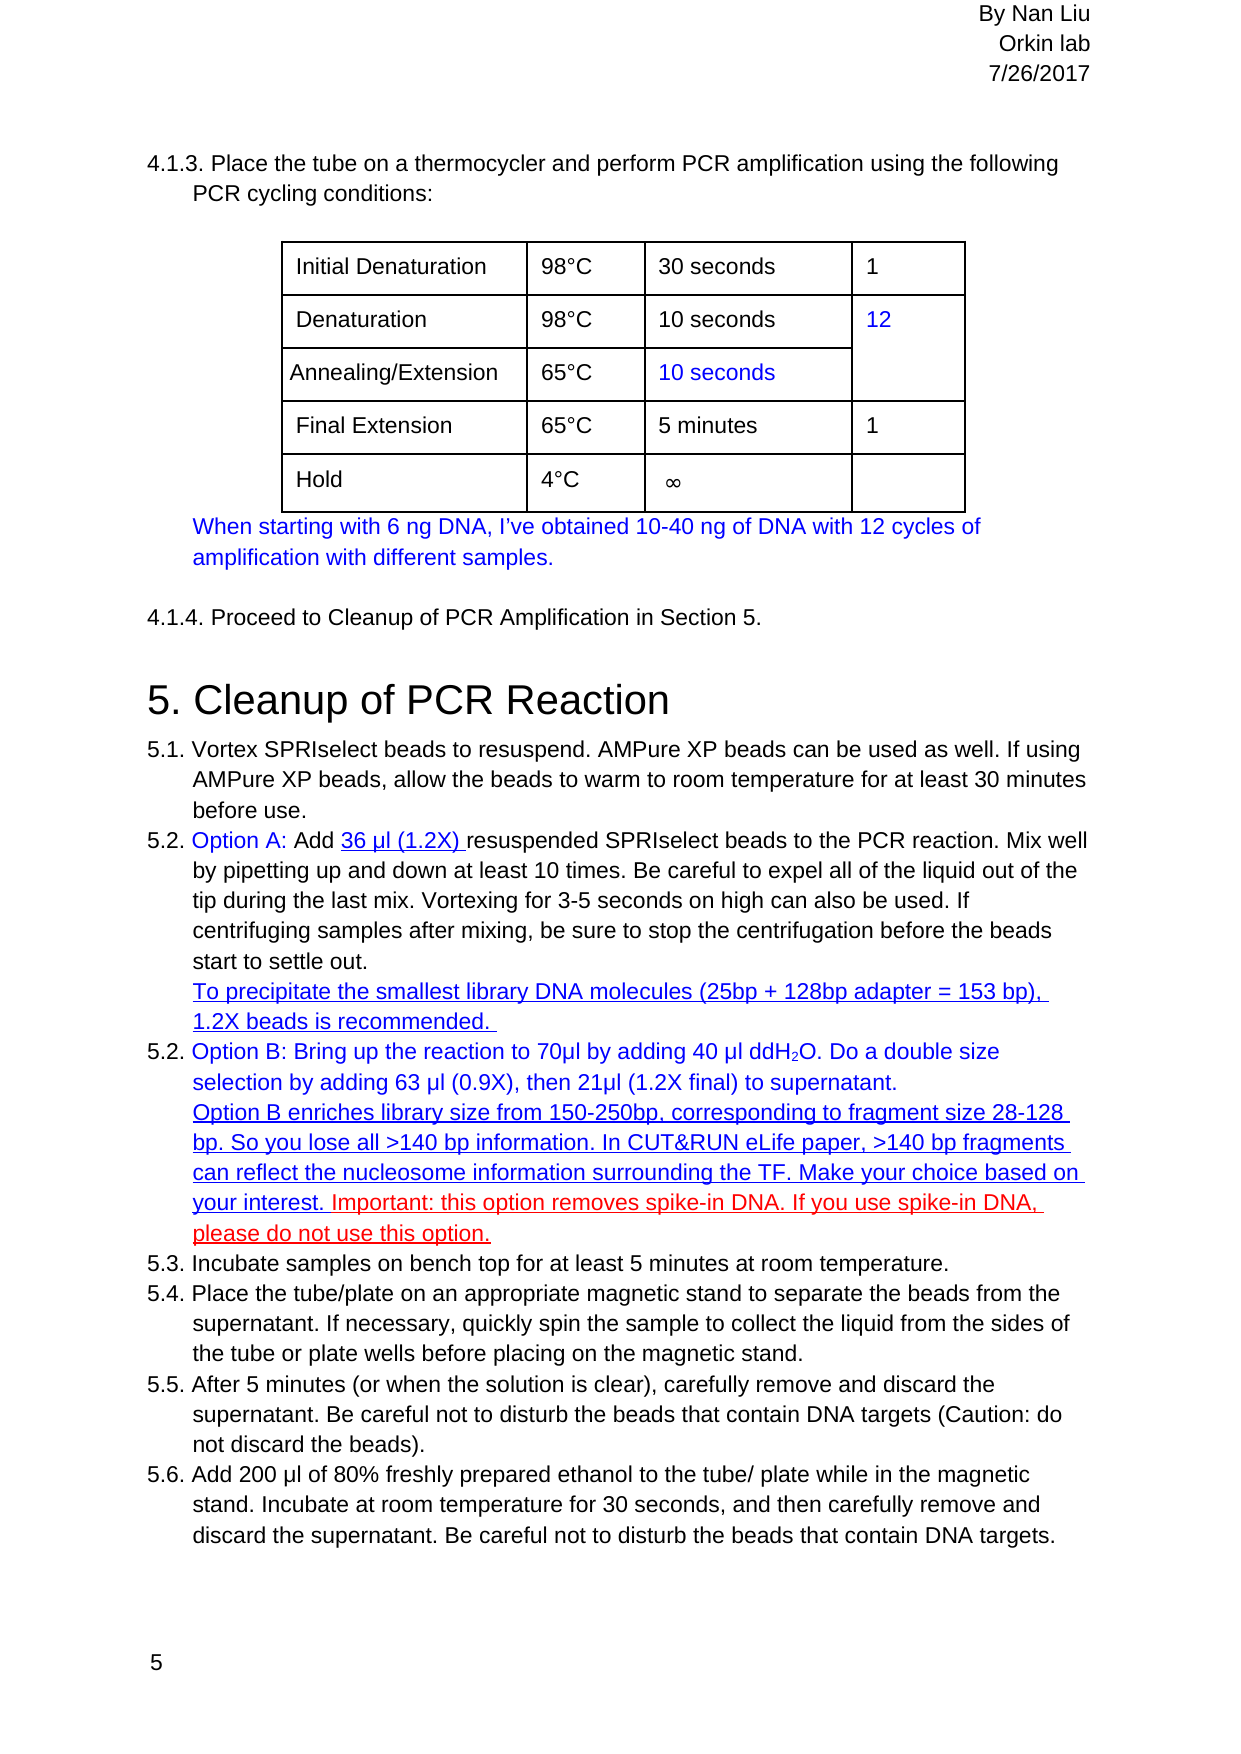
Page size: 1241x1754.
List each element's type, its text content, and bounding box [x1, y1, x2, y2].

table_cell 65°C [528, 349, 644, 400]
table_cell 5 minutes [646, 402, 851, 453]
text 4.1.3. Place the tube on a thermocycler and perform PCR amplification using the following PCR cycling conditions: [147, 150, 1090, 207]
table_cell 65°C [528, 402, 644, 453]
table_cell [853, 455, 964, 511]
table_cell 12 [853, 296, 964, 400]
text Option B enriches library size from 150-250bp, corresponding to fragment size 28-128 bp. So you lose all >140 bp information. In CUT&RUN eLife paper, >140 bp fragments can reflect the nucleosome information surrounding the TF. Make your choice based on your interest. Important: this option removes spike-in DNA. If you use spike-in DNA, please do not use this option. [192, 1099, 1090, 1246]
table_cell 10 seconds [646, 349, 851, 400]
table_header 1 [853, 243, 964, 294]
text 5.3. Incubate samples on bench top for at least 5 minutes at room temperature. [147, 1250, 1090, 1276]
text 5.5. After 5 minutes (or when the solution is clear), carefully remove and discard the supernatant. Be careful not to disturb the beads that contain DNA targets (Caution: do not discard the beads). [147, 1371, 1090, 1457]
table_header 98°C [528, 243, 644, 294]
table_cell 1 [853, 402, 964, 453]
text To precipitate the smallest library DNA molecules (25bp + 128bp adapter = 153 bp), 1.2X beads is recommended. [192, 978, 1090, 1034]
table_cell Annealing/Extension [283, 349, 526, 400]
text 5.1. Vortex SPRIselect beads to resuspend. AMPure XP beads can be used as well. If using AMPure XP beads, allow the beads to warm to room temperature for at least 30 minutes before use. [147, 736, 1090, 823]
text 5.2. Option A: Add 36 μl (1.2X) resuspended SPRIselect beads to the PCR reaction. Mix well by pipetting up and down at least 10 times. Be careful to expel all of the liquid out of the tip during the last mix. Vortexing for 3-5 seconds on high can also be used. If centrifuging samples after mixing, be sure to stop the centrifugation before the beads start to settle out. [147, 827, 1090, 974]
table_cell 98°C [528, 296, 644, 347]
text 4.1.4. Proceed to Cleanup of PCR Amplification in Section 5. [147, 604, 1090, 630]
subtitle 5. Cleanup of PCR Reaction [147, 676, 1090, 724]
table_cell Hold [283, 455, 526, 511]
table_cell Final Extension [283, 402, 526, 453]
text 5.6. Add 200 μl of 80% freshly prepared ethanol to the tube/ plate while in the magnetic stand. Incubate at room temperature for 30 seconds, and then carefully remove and discard the supernatant. Be careful not to disturb the beads that contain DNA targets. [147, 1461, 1090, 1548]
table_header 30 seconds [646, 243, 851, 294]
text When starting with 6 ng DNA, I’ve obtained 10-40 ng of DNA with 12 cycles of amplification with different samples. [192, 513, 1090, 570]
text 5.2. Option B: Bring up the reaction to 70μl by adding 40 μl ddH2O. Do a double size selection by adding 63 μl (0.9X), then 21μl (1.2X final) to supernatant. [147, 1038, 1090, 1095]
table_cell 10 seconds [646, 296, 851, 347]
table_header Initial Denaturation [283, 243, 526, 294]
text 5.4. Place the tube/plate on an appropriate magnetic stand to separate the beads from the supernatant. If necessary, quickly spin the sample to collect the liquid from the sides of the tube or plate wells before placing on the magnetic stand. [147, 1280, 1090, 1367]
table_cell 4°C [528, 455, 644, 511]
table_cell Denaturation [283, 296, 526, 347]
table_cell ∞ [646, 455, 851, 511]
